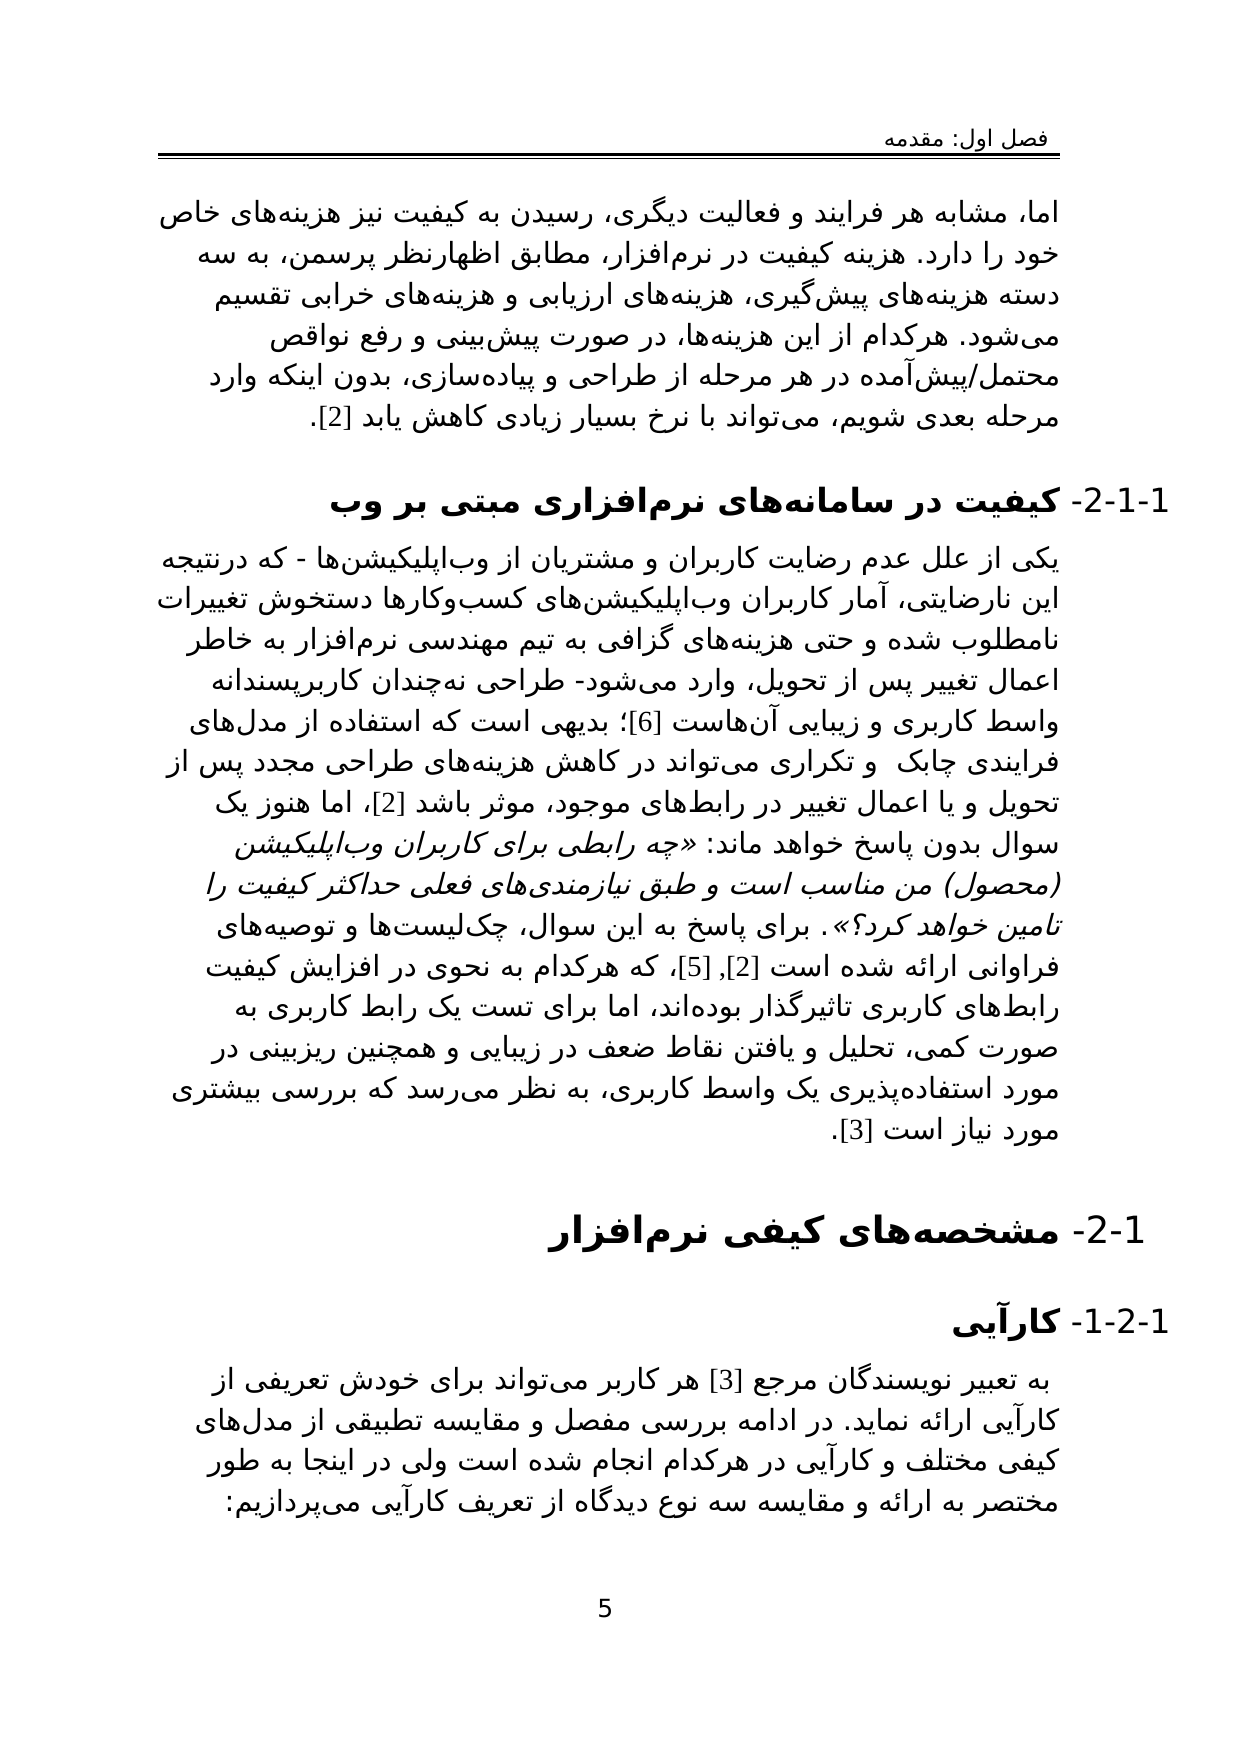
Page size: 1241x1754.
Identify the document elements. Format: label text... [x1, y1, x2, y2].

subtitle کارآیی [150, 1303, 1060, 1342]
subtitle مشخصه‌های کیفی نرم‌افزار [150, 1209, 1060, 1253]
text اما، مشابه هر فرایند و فعالیت دیگری، رسیدن به کیفیت نیز هزینه‌های خاص خود را دارد. هزینه کیفیت در نرم‌افزار، مطابق اظهارنظر پرسمن، به سه دسته هزینه‌های پیش‌گیری، هزینه‌های ارزیابی و هزینه‌های خرابی تقسیم می‌شود. هرکدام از این هزینه‌ها، در صورت پیش‌بینی و رفع نواقص محتمل/پیش‌آمده در هر مرحله از طراحی و پیاده‌سازی، بدون اینکه وارد مرحله بعدی شویم، می‌تواند با نرخ بسیار زیادی کاهش یابد [2]. [150, 196, 1060, 433]
text به تعبیر نویسندگان مرجع [3] هر کاربر می‌تواند برای خودش تعریفی از کارآیی ارائه نماید. در ادامه بررسی مفصل و مقایسه تطبیقی از مدل‌های کیفی مختلف و کارآیی در هرکدام انجام شده است ولی در اینجا به طور مختصر به ارائه و مقایسه سه نوع دیدگاه از تعریف کارآیی می‌پردازیم: [150, 1362, 1060, 1518]
text یکی از علل عدم رضایت کاربران و مشتریان از وب‌اپلیکیشن‌ها - که درنتیجه این نارضایتی، آمار کاربران وب‌اپلیکیشن‌های کسب‌وکارها دستخوش تغییرات نامطلوب شده و حتی هزینه‌های گزافی به تیم مهندسی نرم‌افزار به خاطر اعمال تغییر پس از تحویل، وارد می‌شود- طراحی نه‌چندان کاربرپسندانه واسط کاربری و زیبایی آن‌هاست [6]؛ بدیهی است که استفاده از مدل‌های فرایندی چابک و تکراری می‌تواند در کاهش هزینه‌های طراحی مجدد پس از تحویل و یا اعمال تغییر در رابط‌های موجود، موثر باشد [2]، اما هنوز یک سوال بدون پاسخ خواهد ماند: «چه رابطی برای کاربران وب‌اپلیکیشن (محصول) من مناسب است و طبق نیازمندی‌های فعلی حداکثر کیفیت را تامین خواهد کرد؟». برای پاسخ به این سوال، چک‌لیست‌ها و توصیه‌های فراوانی ارائه شده است [2], [5]، که هرکدام به نحوی در افزایش کیفیت رابط‌های کاربری تاثیرگذار بوده‌اند، اما برای تست یک رابط کاربری به صورت کمی، تحلیل و یافتن نقاط ضعف در زیبایی و همچنین ریزبینی در مورد استفاده‌پذیری یک واسط کاربری، به نظر می‌رسد که بررسی بیشتری مورد نیاز است [3]. [150, 541, 1060, 1146]
subtitle کیفیت در سامانه‌های نرم‌افزاری مبتی بر وب [150, 482, 1060, 521]
